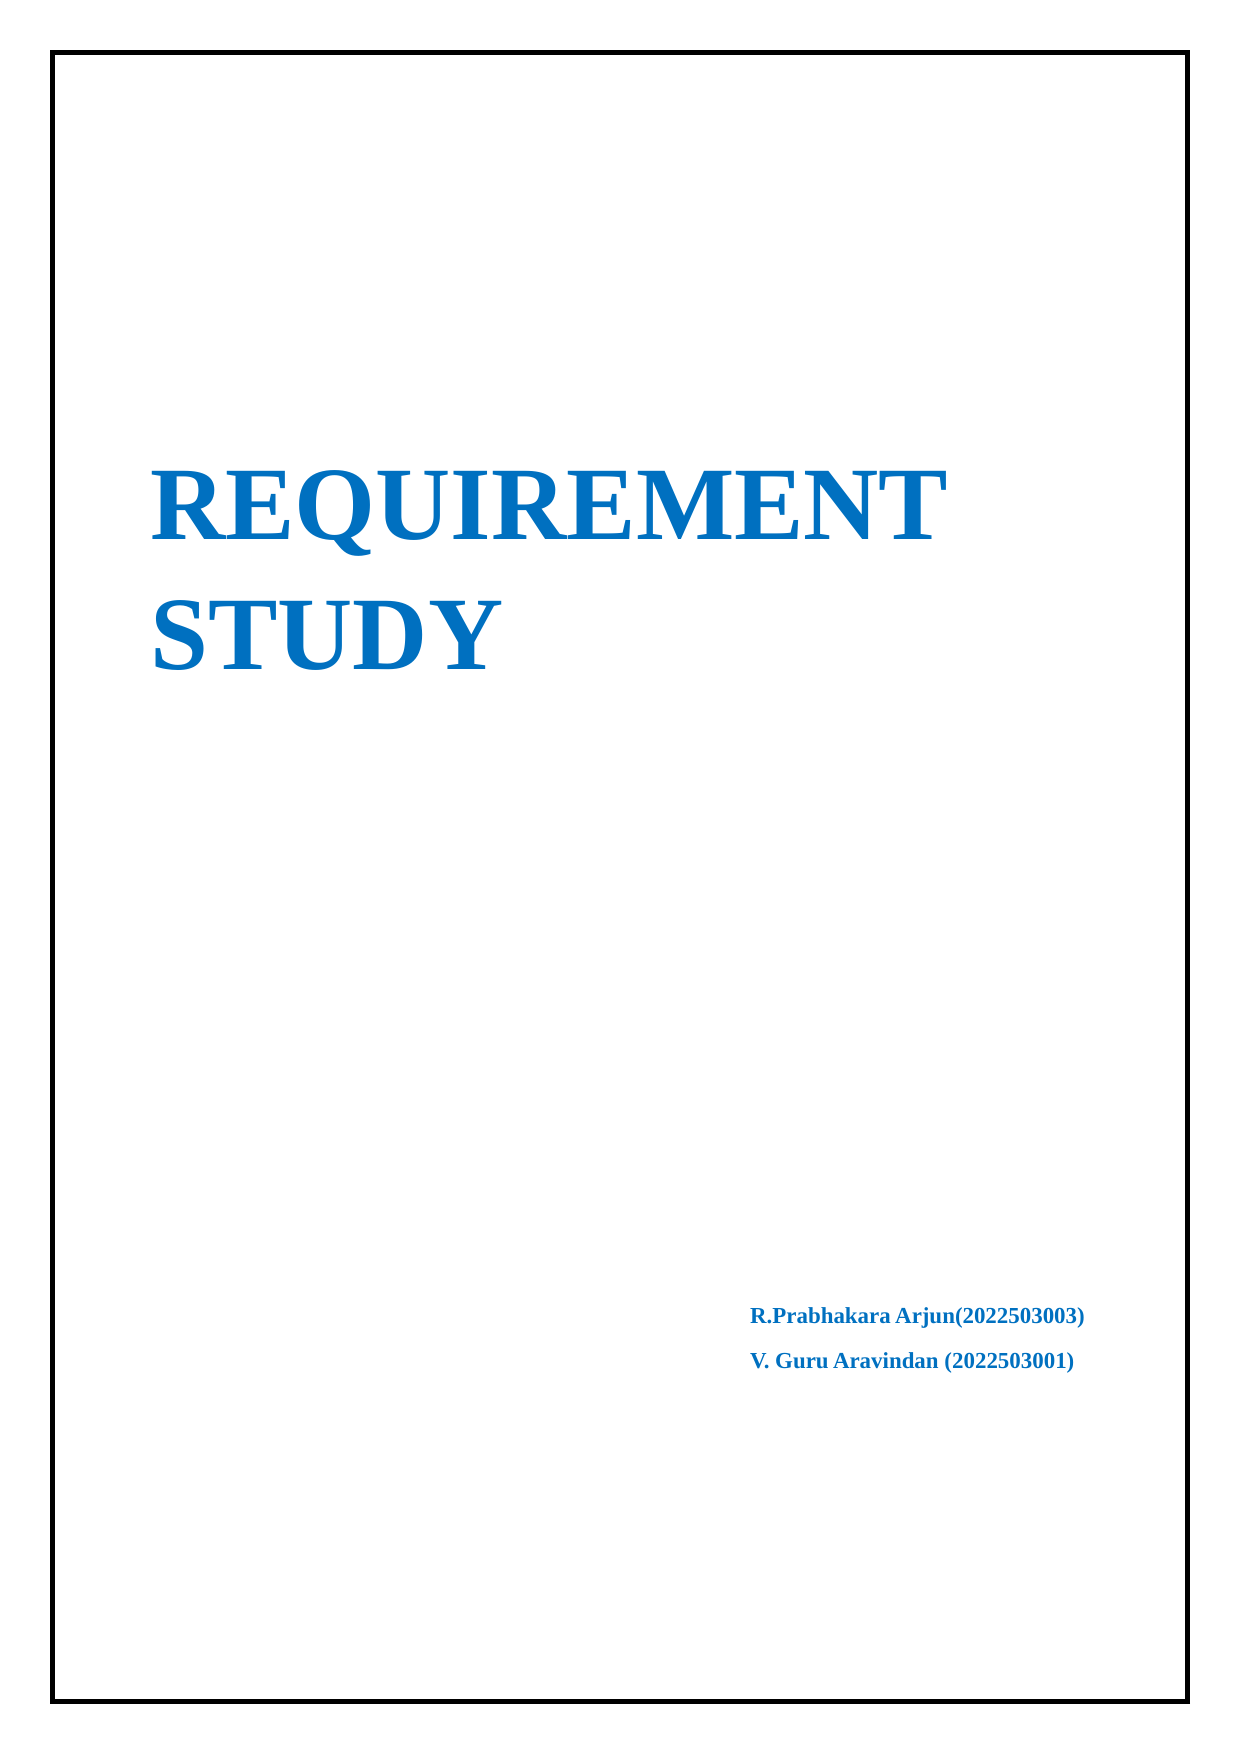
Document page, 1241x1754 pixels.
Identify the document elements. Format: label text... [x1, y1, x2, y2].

text REQUIREMENT STUDY [150, 442, 1090, 692]
text V. Guru Aravindan (2022503001) [675, 1348, 1090, 1374]
text R.Prabhakara Arjun(2022503003) [675, 1302, 1090, 1329]
